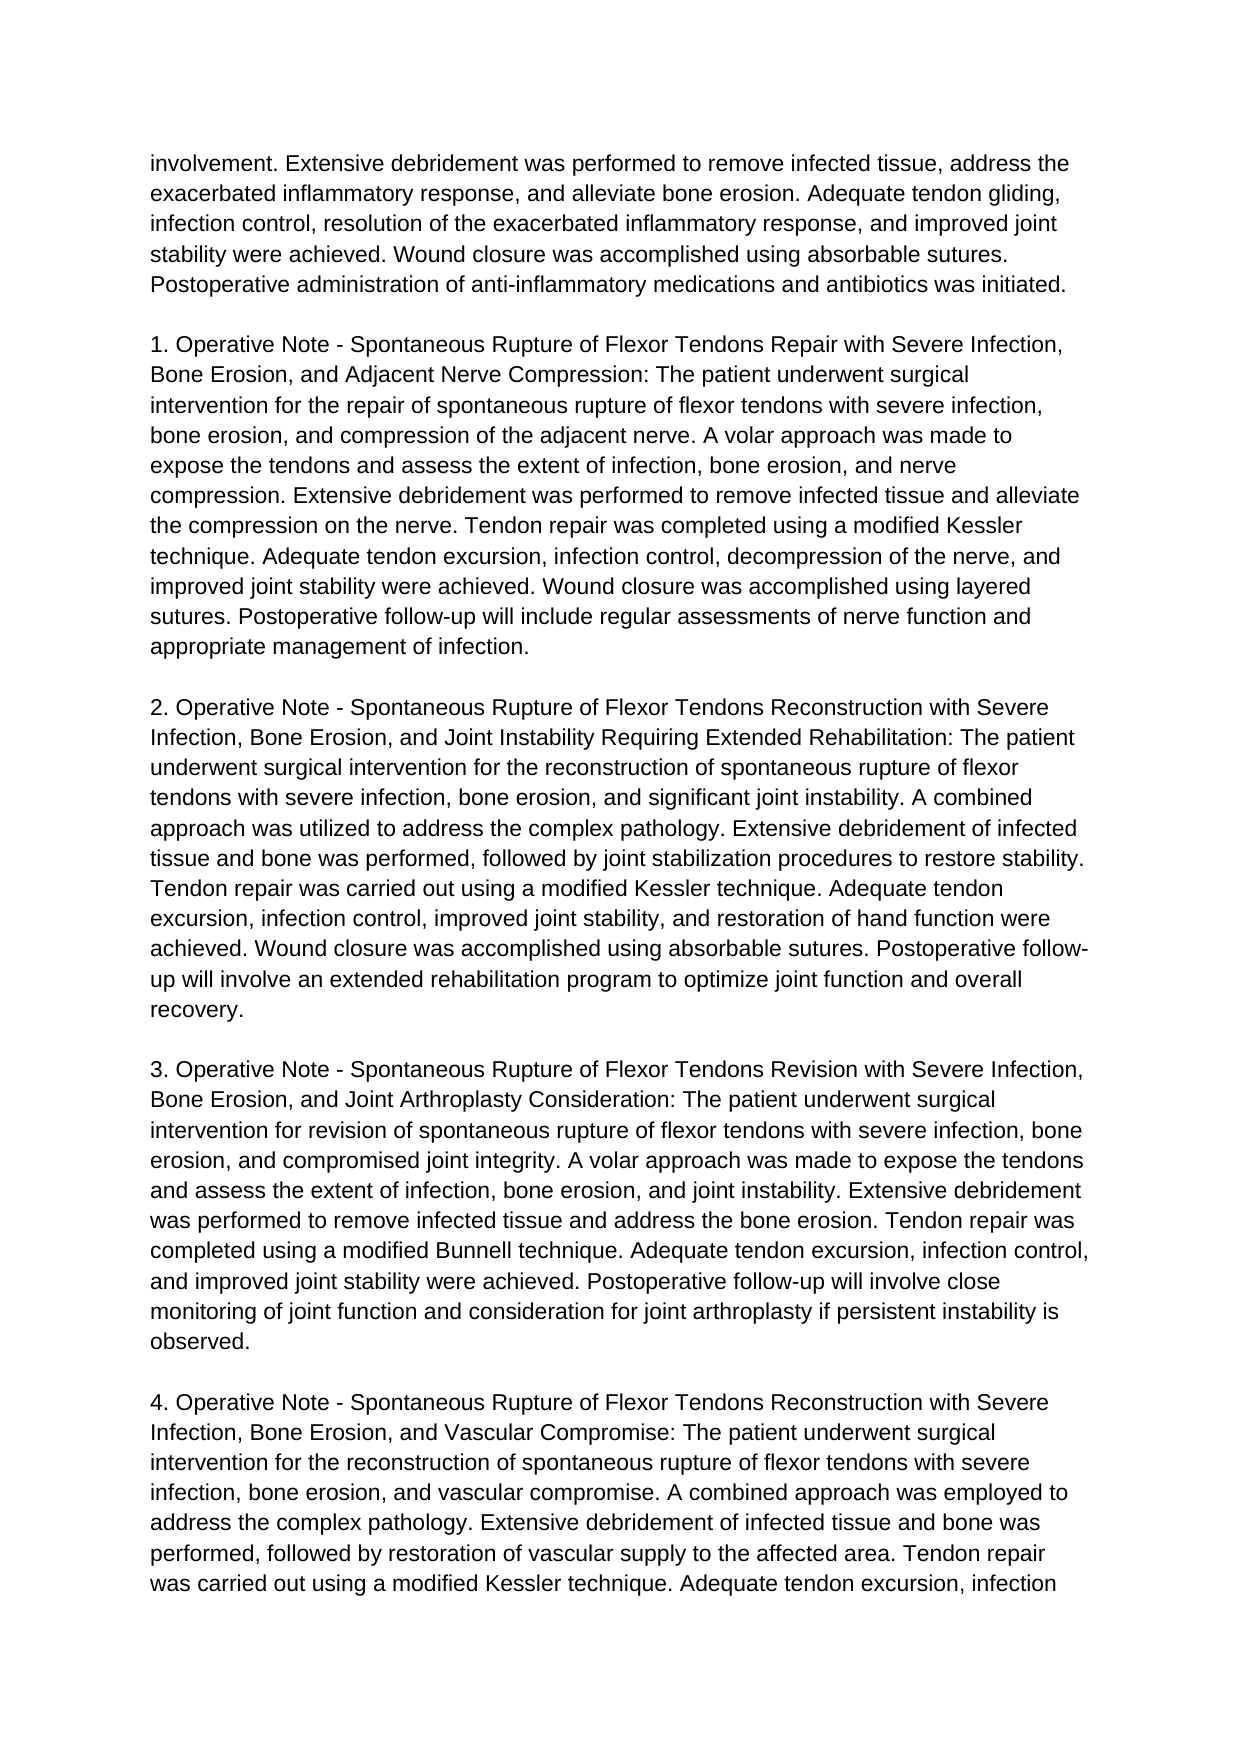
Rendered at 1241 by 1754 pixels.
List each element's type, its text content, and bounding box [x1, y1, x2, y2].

text 3. Operative Note - Spontaneous Rupture of Flexor Tendons Revision with Severe Infection, Bone Erosion, and Joint Arthroplasty Consideration: The patient underwent surgical intervention for revision of spontaneous rupture of flexor tendons with severe infection, bone erosion, and compromised joint integrity. A volar approach was made to expose the tendons and assess the extent of infection, bone erosion, and joint instability. Extensive debridement was performed to remove infected tissue and address the bone erosion. Tendon repair was completed using a modified Bunnell technique. Adequate tendon excursion, infection control, and improved joint stability were achieved. Postoperative follow-up will involve close monitoring of joint function and consideration for joint arthroplasty if persistent instability is observed. [150, 1056, 1090, 1354]
text 1. Operative Note - Spontaneous Rupture of Flexor Tendons Repair with Severe Infection, Bone Erosion, and Adjacent Nerve Compression: The patient underwent surgical intervention for the repair of spontaneous rupture of flexor tendons with severe infection, bone erosion, and compression of the adjacent nerve. A volar approach was made to expose the tendons and assess the extent of infection, bone erosion, and nerve compression. Extensive debridement was performed to remove infected tissue and alleviate the compression on the nerve. Tendon repair was completed using a modified Kessler technique. Adequate tendon excursion, infection control, decompression of the nerve, and improved joint stability were achieved. Wound closure was accomplished using layered sutures. Postoperative follow-up will include regular assessments of nerve function and appropriate management of infection. [150, 331, 1090, 660]
text 2. Operative Note - Spontaneous Rupture of Flexor Tendons Reconstruction with Severe Infection, Bone Erosion, and Joint Instability Requiring Extended Rehabilitation: The patient underwent surgical intervention for the reconstruction of spontaneous rupture of flexor tendons with severe infection, bone erosion, and significant joint instability. A combined approach was utilized to address the complex pathology. Extensive debridement of infected tissue and bone was performed, followed by joint stabilization procedures to restore stability. Tendon repair was carried out using a modified Kessler technique. Adequate tendon excursion, infection control, improved joint stability, and restoration of hand function were achieved. Wound closure was accomplished using absorbable sutures. Postoperative follow-up will involve an extended rehabilitation program to optimize joint function and overall recovery. [150, 694, 1090, 1022]
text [150, 150, 1090, 297]
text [150, 1388, 1090, 1596]
